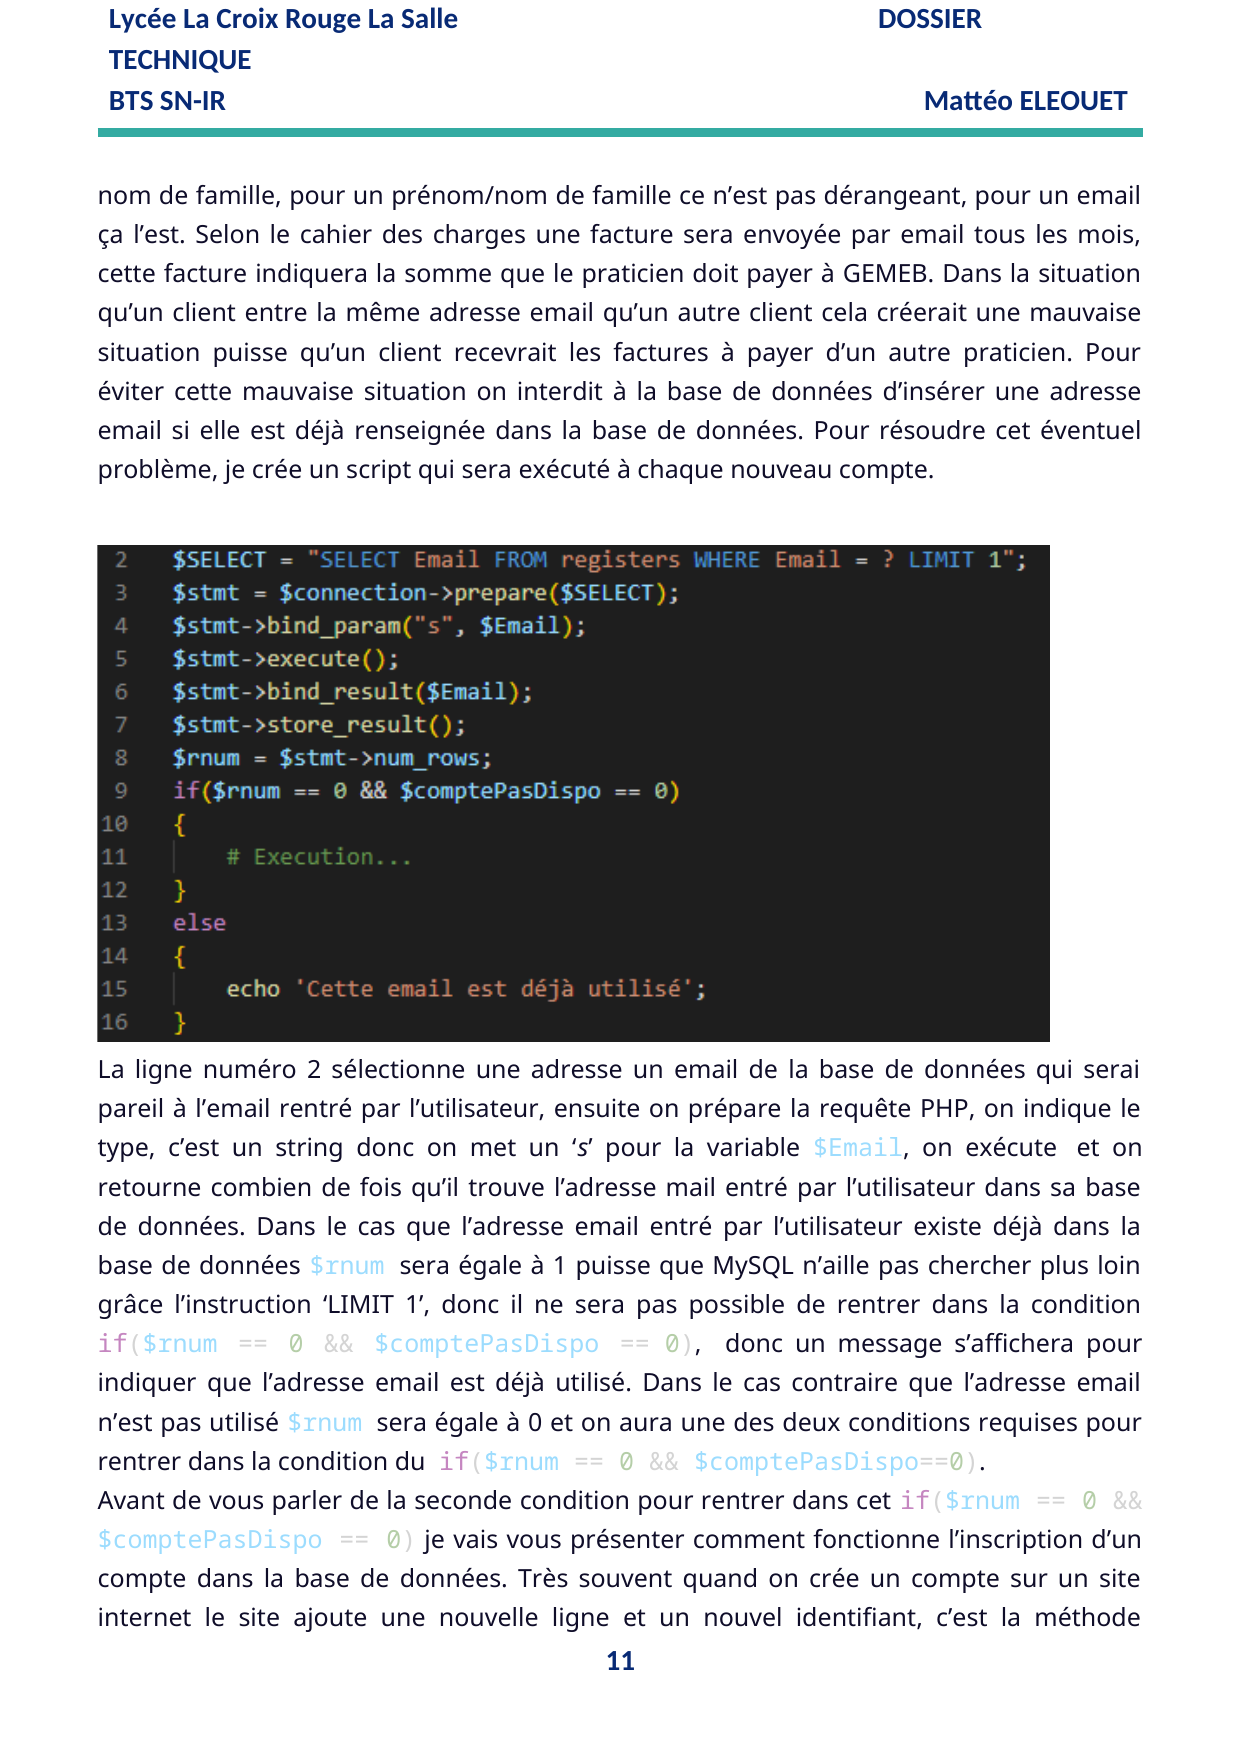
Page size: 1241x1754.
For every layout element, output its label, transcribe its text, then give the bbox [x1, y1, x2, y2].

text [97, 1483, 1143, 1634]
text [97, 177, 1143, 486]
picture [97, 545, 1050, 1042]
